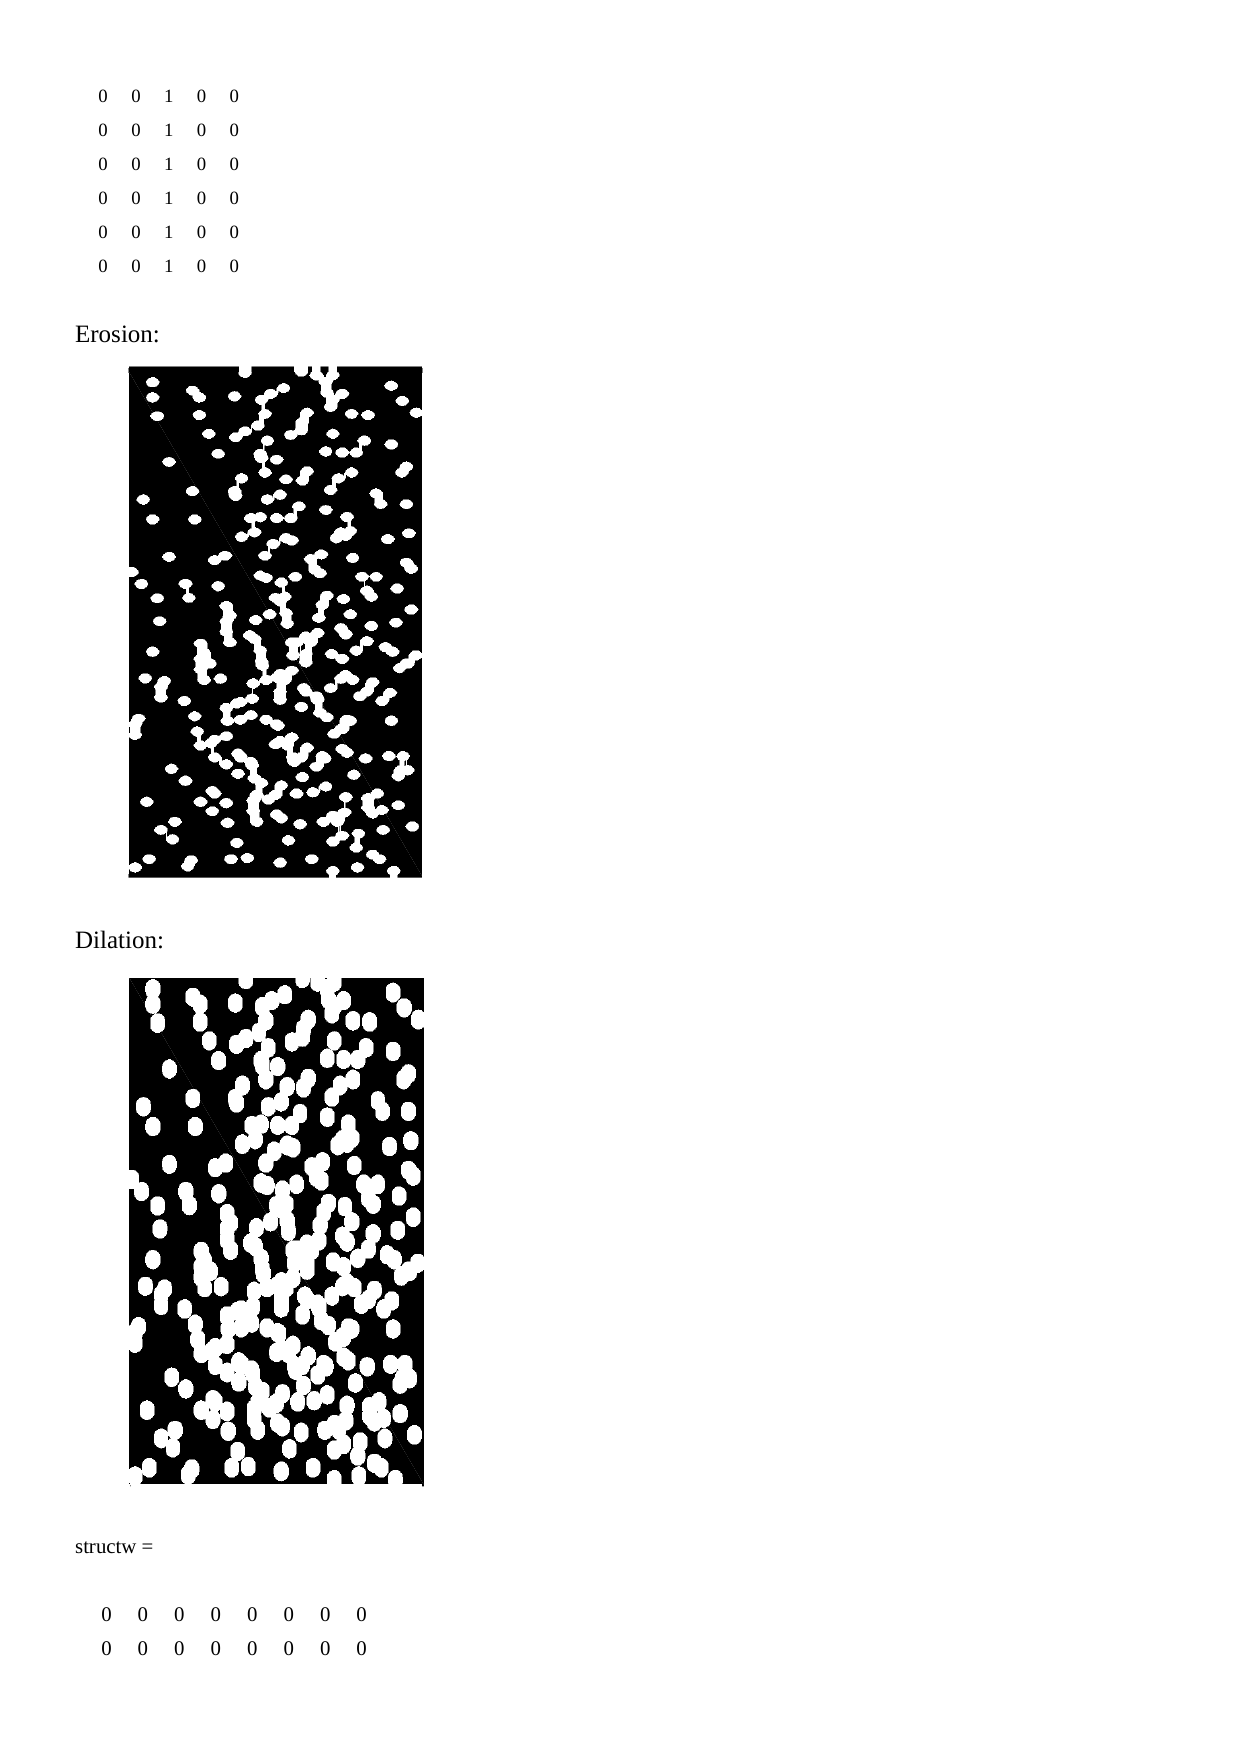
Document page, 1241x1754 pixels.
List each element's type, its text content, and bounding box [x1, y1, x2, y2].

text 0 0 1 0 0 [75, 249, 1165, 283]
text structw = [75, 1529, 1165, 1563]
text 0 0 1 0 0 [75, 79, 1165, 113]
text 0 0 1 0 0 [75, 181, 1165, 215]
text Erosion: [75, 317, 1165, 351]
text 0 0 0 0 0 0 0 0 [75, 1631, 1165, 1664]
text 0 0 1 0 0 [75, 147, 1165, 181]
text 0 0 0 0 0 0 0 0 [75, 1597, 1165, 1631]
text Dilation: [75, 923, 1165, 957]
text 0 0 1 0 0 [75, 113, 1165, 147]
text 0 0 1 0 0 [75, 215, 1165, 249]
